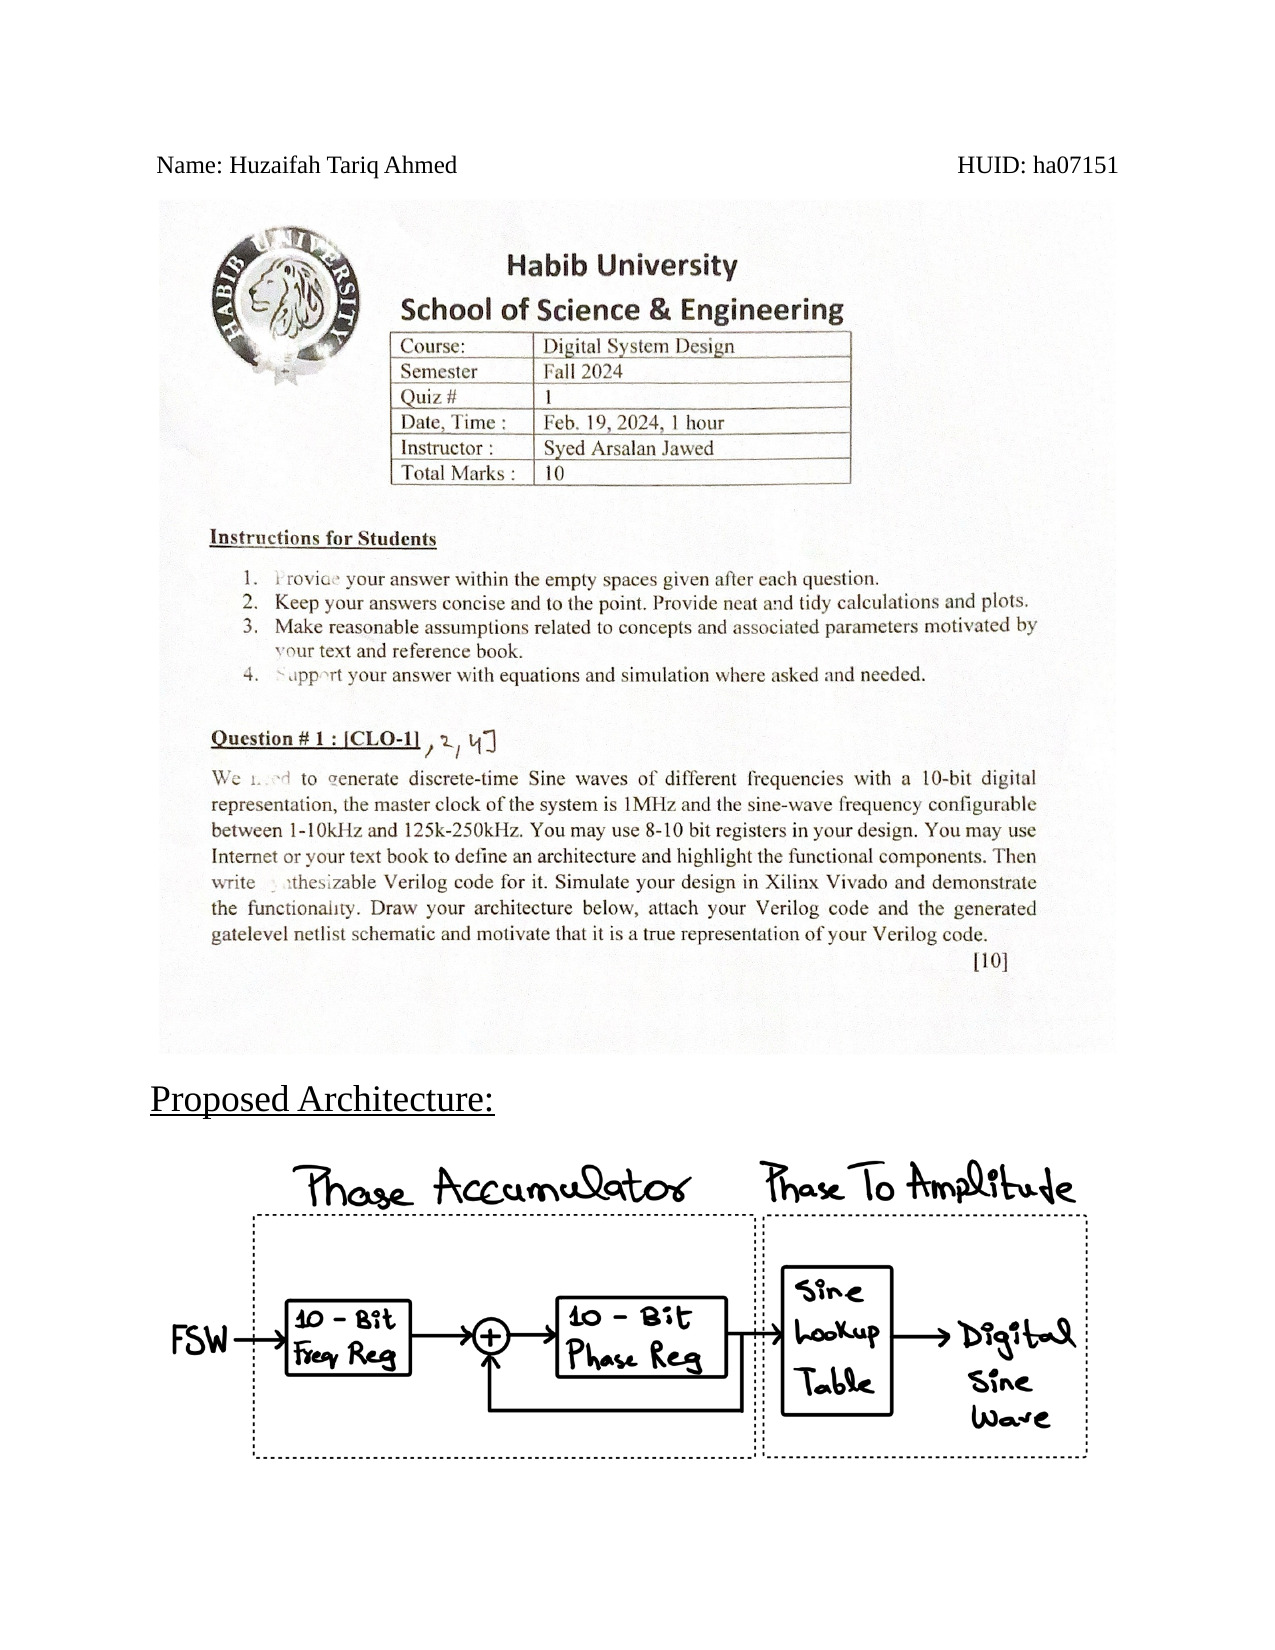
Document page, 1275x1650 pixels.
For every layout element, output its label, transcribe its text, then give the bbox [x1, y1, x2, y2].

text Proposed Architecture: [150, 1077, 1125, 1120]
picture [150, 1142, 1114, 1499]
text Name: Huzaifah Tariq Ahmed HUID: ha07151 [150, 150, 1125, 179]
picture [158, 199, 1117, 1055]
